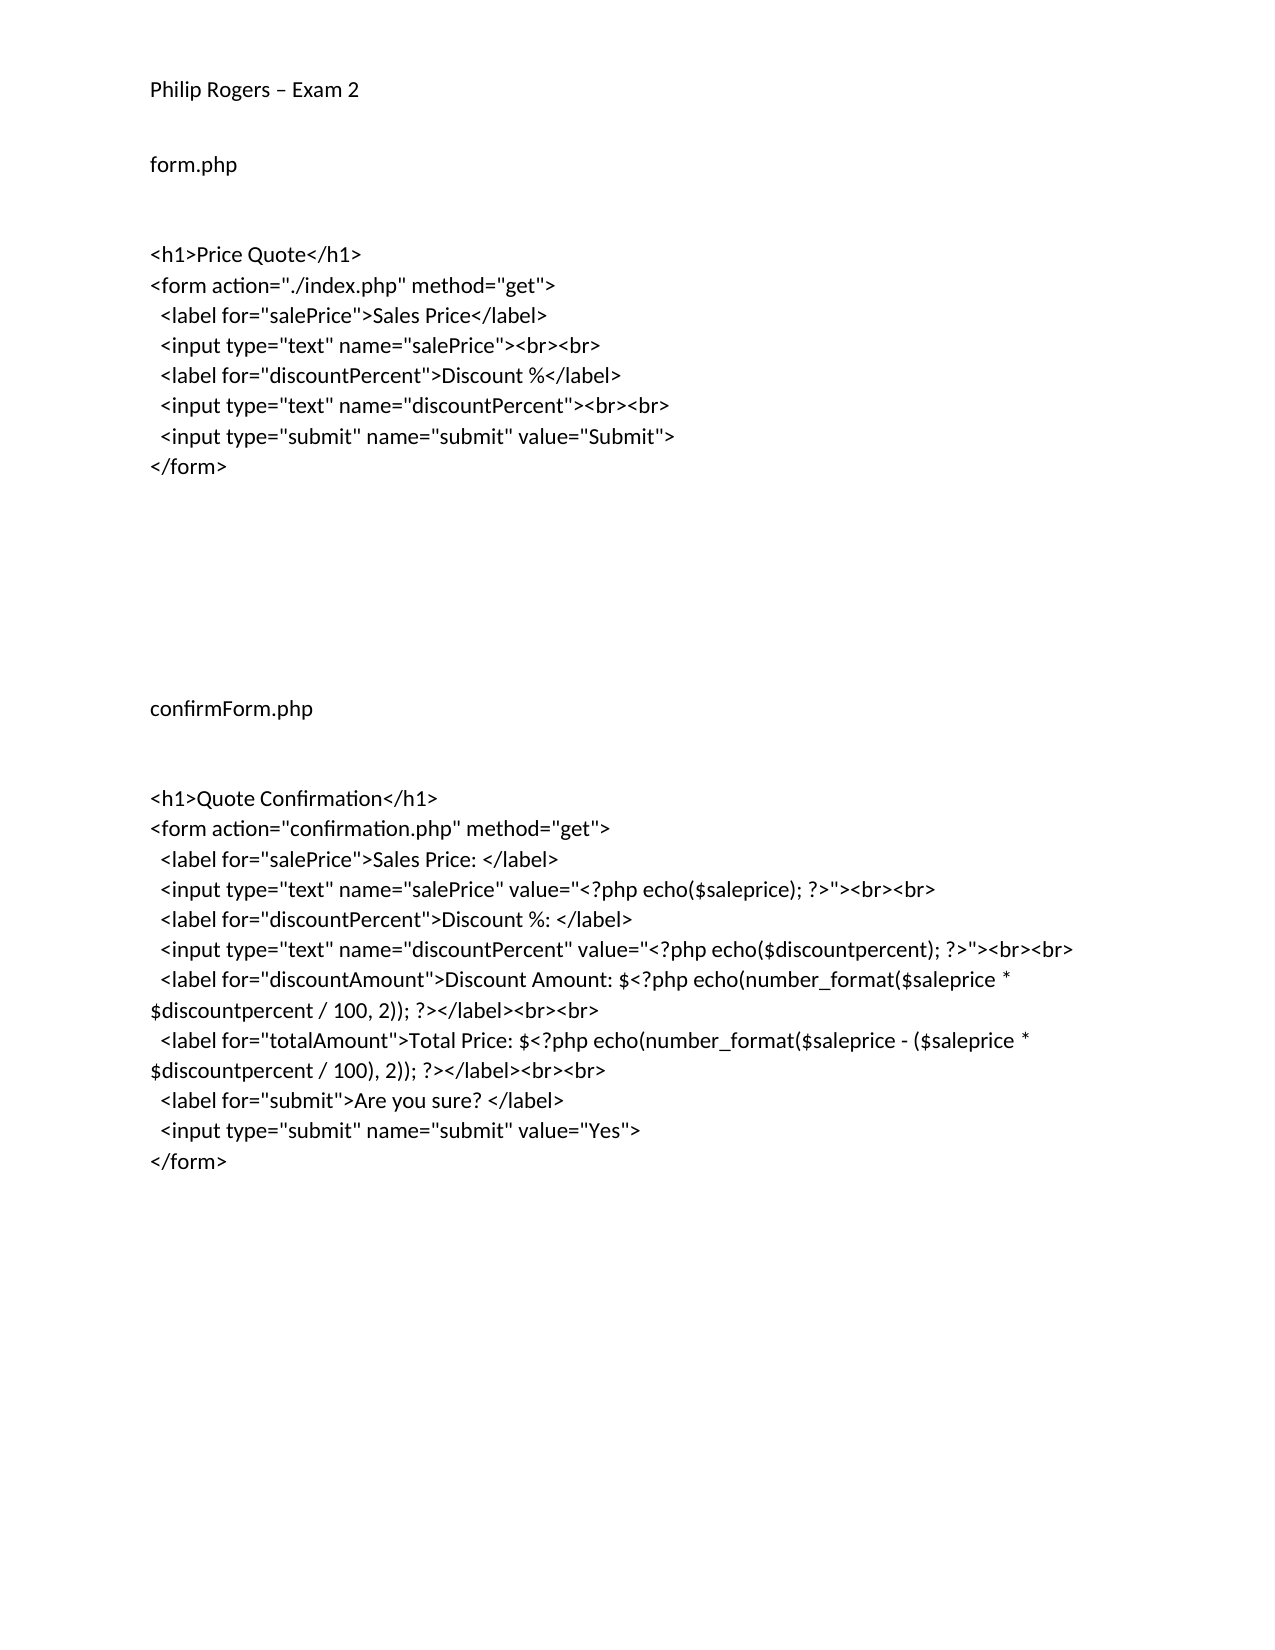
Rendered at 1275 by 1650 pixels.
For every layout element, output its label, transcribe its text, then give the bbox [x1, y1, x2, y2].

text form.php [150, 150, 1125, 178]
text <label for="submit">Are you sure? </label> [150, 1086, 1125, 1114]
text <input type="text" name="discountPercent" value="<?php echo($discountpercent); ?>"><br><br> [150, 935, 1125, 963]
text <h1>Quote Confirmation</h1> [150, 784, 1125, 812]
text <input type="text" name="salePrice"><br><br> [150, 331, 1125, 359]
text <label for="totalAmount">Total Price: $<?php echo(number_format($saleprice - ($saleprice * $discountpercent / 100), 2)); ?></label><br><br> [150, 1026, 1125, 1084]
text <label for="discountPercent">Discount %: </label> [150, 905, 1125, 933]
text <form action="confirmation.php" method="get"> [150, 814, 1125, 843]
text <form action="./index.php" method="get"> [150, 271, 1125, 299]
text <label for="salePrice">Sales Price: </label> [150, 845, 1125, 873]
text </form> [150, 452, 1125, 480]
text <label for="discountPercent">Discount %</label> [150, 361, 1125, 389]
text <input type="submit" name="submit" value="Yes"> [150, 1117, 1125, 1145]
text confirmForm.php [150, 694, 1125, 722]
text <label for="salePrice">Sales Price</label> [150, 301, 1125, 329]
text <input type="submit" name="submit" value="Submit"> [150, 422, 1125, 450]
text </form> [150, 1147, 1125, 1175]
text <label for="discountAmount">Discount Amount: $<?php echo(number_format($saleprice * $discountpercent / 100, 2)); ?></label><br><br> [150, 966, 1125, 1024]
text <input type="text" name="salePrice" value="<?php echo($saleprice); ?>"><br><br> [150, 875, 1125, 903]
text <input type="text" name="discountPercent"><br><br> [150, 392, 1125, 420]
text <h1>Price Quote</h1> [150, 241, 1125, 269]
